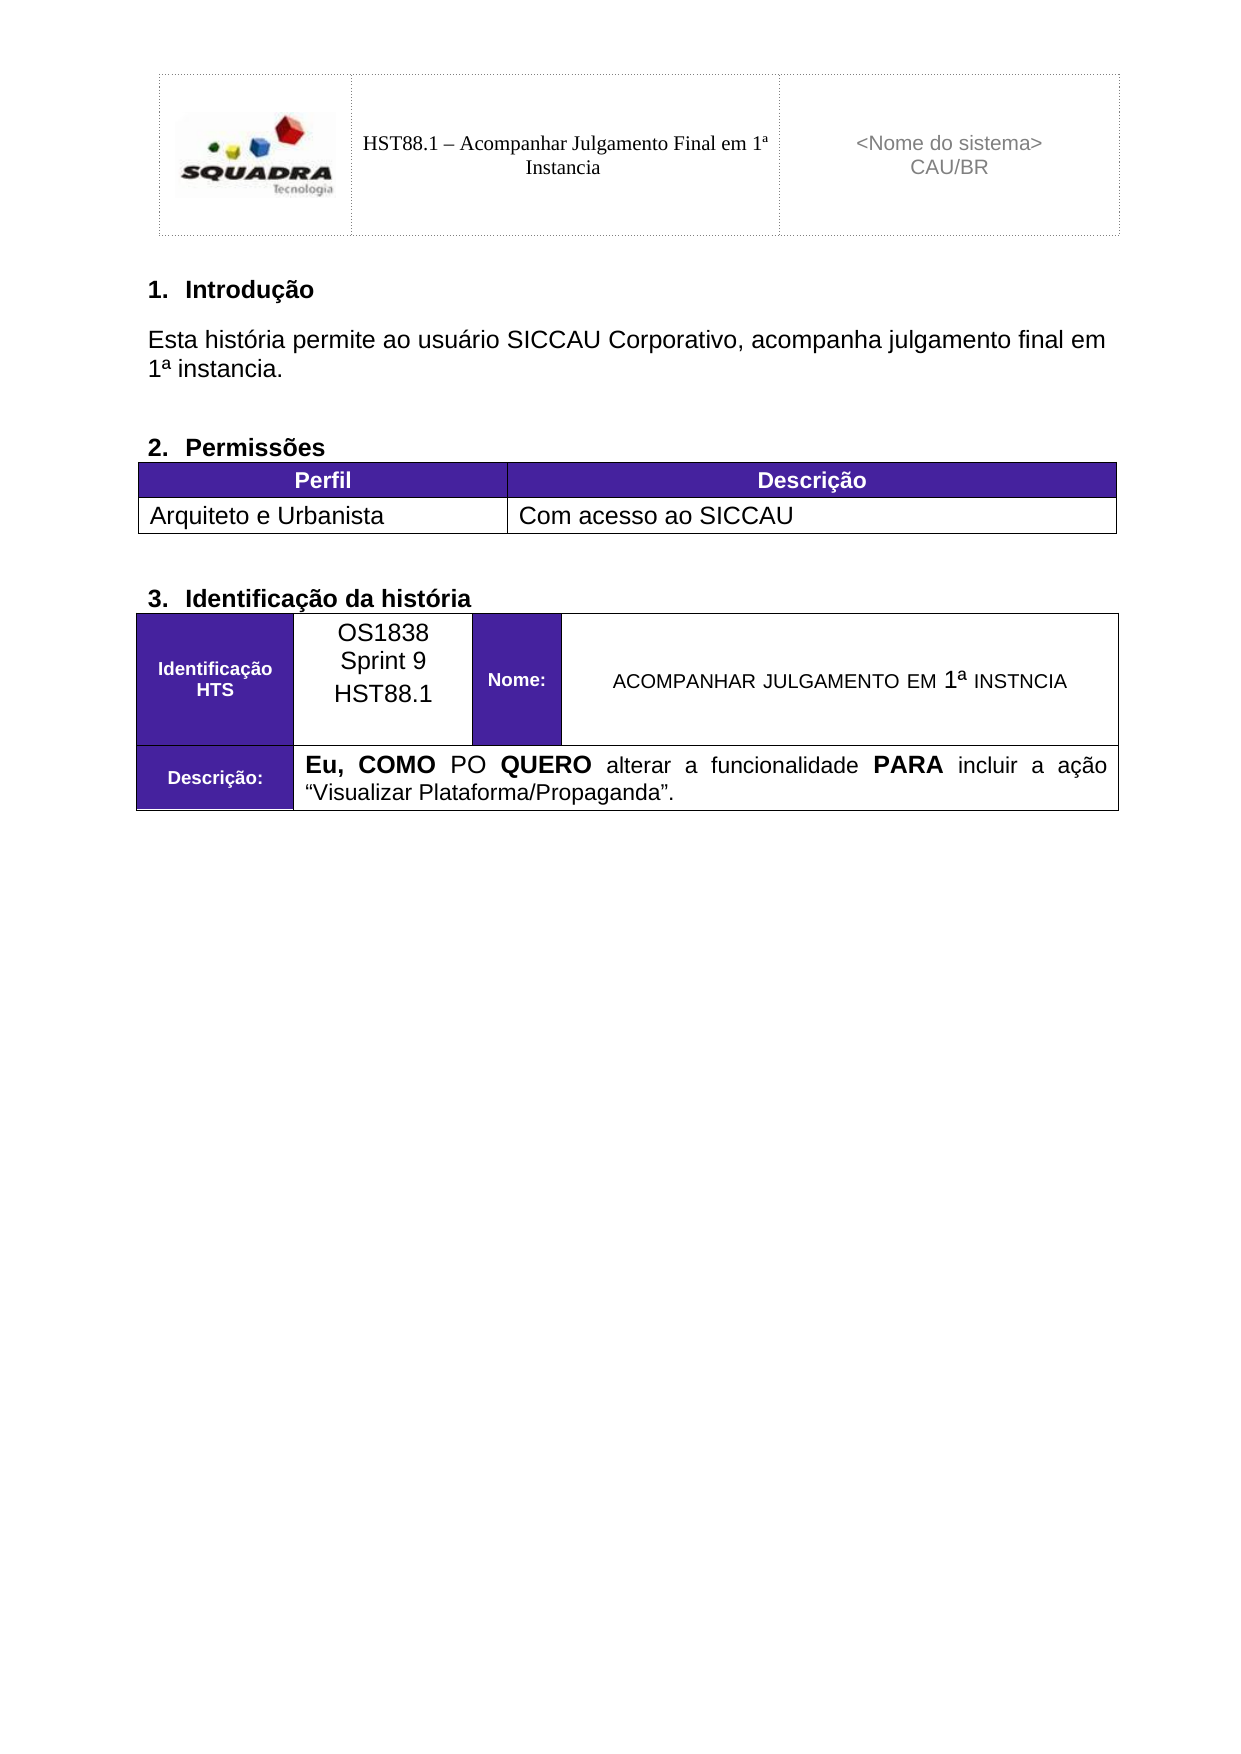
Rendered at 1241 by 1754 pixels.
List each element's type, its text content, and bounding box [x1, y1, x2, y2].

table_cell Arquiteto e Urbanista [139, 498, 507, 533]
table_header Descrição [508, 463, 1116, 497]
table_header Identificação HTS [137, 614, 293, 745]
table_header OS1838 Sprint 9 HST88.1 [294, 614, 472, 745]
table_header Nome: [473, 614, 561, 745]
table_header acompanhar julgamento em 1ª instncia [562, 614, 1118, 745]
table_cell Eu, COMO PO QUERO alterar a funcionalidade PARA incluir a ação “Visualizar Plataforma/Propaganda”. [294, 746, 1118, 809]
table_cell Descrição: [137, 746, 293, 809]
table_header Perfil [139, 463, 507, 497]
picture [175, 112, 336, 198]
list Introdução [148, 275, 1107, 304]
list Identificação da história [148, 584, 1107, 612]
list Permissões [148, 433, 1107, 462]
text Esta história permite ao usuário SICCAU Corporativo, acompanha julgamento final em 1ª instancia. [148, 326, 1107, 383]
table_cell Com acesso ao SICCAU [508, 498, 1116, 533]
